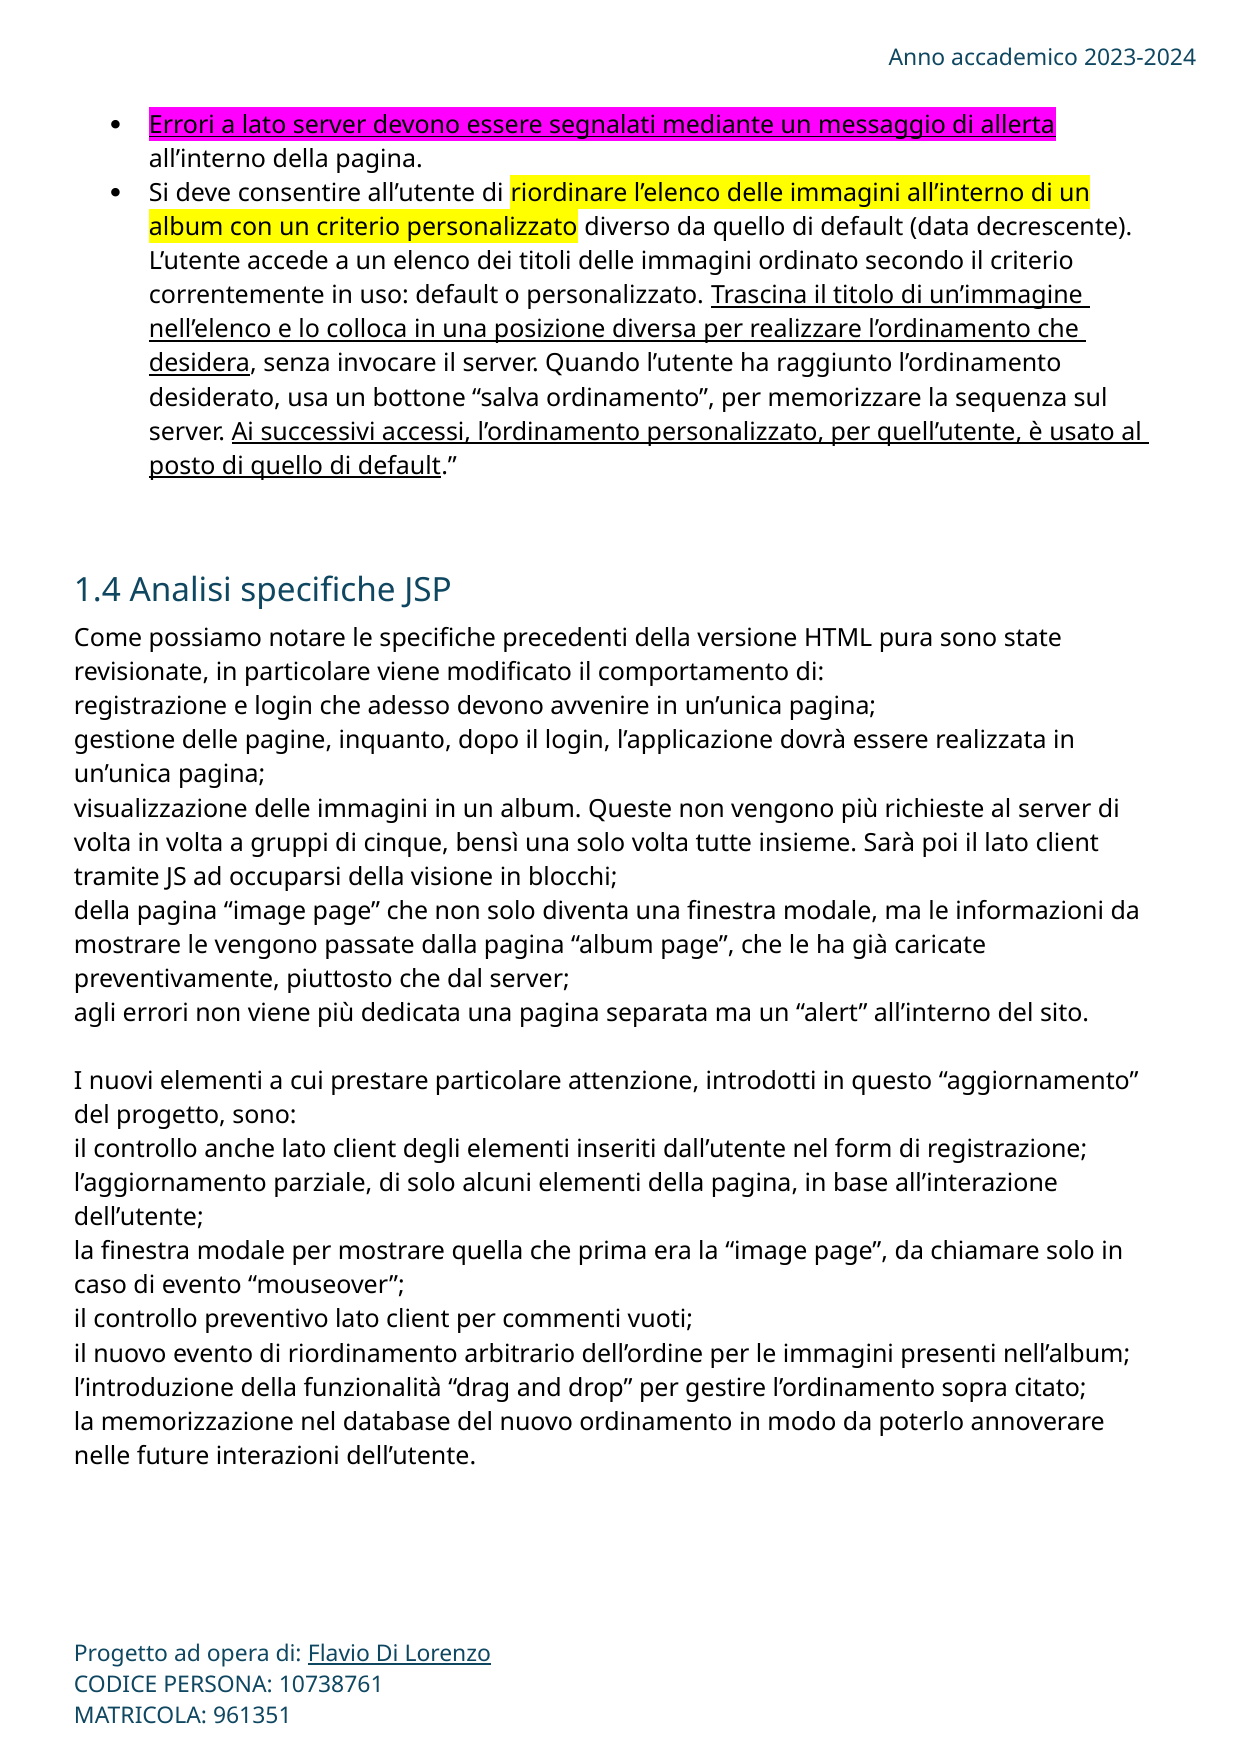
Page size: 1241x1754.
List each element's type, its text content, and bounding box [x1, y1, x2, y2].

text l’introduzione della funzionalità “drag and drop” per gestire l’ordinamento sopra citato; [74, 1369, 1152, 1403]
text I nuovi elementi a cui prestare particolare attenzione, introdotti in questo “aggiornamento” del progetto, sono: [74, 1063, 1152, 1131]
text il nuovo evento di riordinamento arbitrario dell’ordine per le immagini presenti nell’album; [74, 1335, 1152, 1369]
list Si deve consentire all’utente di riordinare l’elenco delle immagini all’interno di un album con un criterio personalizzato diverso da quello di default (data decrescente). L’utente accede a un elenco dei titoli delle immagini ordinato secondo il criterio correntemente in uso: default o personalizzato. Trascina il titolo di un’immagine nell’elenco e lo colloca in una posizione diversa per realizzare l’ordinamento che desidera, senza invocare il server. Quando l’utente ha raggiunto l’ordinamento desiderato, usa un bottone “salva ordinamento”, per memorizzare la sequenza sul server. Ai successivi accessi, l’ordinamento personalizzato, per quell’utente, è usato al posto di quello di default.” [111, 175, 1152, 481]
text il controllo anche lato client degli elementi inseriti dall’utente nel form di registrazione; [74, 1131, 1152, 1165]
text l’aggiornamento parziale, di solo alcuni elementi della pagina, in base all’interazione dell’utente; [74, 1165, 1152, 1233]
text la memorizzazione nel database del nuovo ordinamento in modo da poterlo annoverare nelle future interazioni dell’utente. [74, 1403, 1152, 1471]
text della pagina “image page” che non solo diventa una finestra modale, ma le informazioni da mostrare le vengono passate dalla pagina “album page”, che le ha già caricate preventivamente, piuttosto che dal server; [74, 892, 1152, 994]
text registrazione e login che adesso devono avvenire in un’unica pagina; [74, 688, 1152, 722]
text agli errori non viene più dedicata una pagina separata ma un “alert” all’interno del sito. [74, 994, 1152, 1029]
list Errori a lato server devono essere segnalati mediante un messaggio di allerta all’interno della pagina. [111, 107, 1152, 175]
text visualizzazione delle immagini in un album. Queste non vengono più richieste al server di volta in volta a gruppi di cinque, bensì una solo volta tutte insieme. Sarà poi il lato client tramite JS ad occuparsi della visione in blocchi; [74, 790, 1152, 892]
subtitle 1.4 Analisi specifiche JSP [74, 566, 1152, 612]
text gestione delle pagine, inquanto, dopo il login, l’applicazione dovrà essere realizzata in un’unica pagina; [74, 722, 1152, 790]
text la finestra modale per mostrare quella che prima era la “image page”, da chiamare solo in caso di evento “mouseover”; [74, 1233, 1152, 1301]
text il controllo preventivo lato client per commenti vuoti; [74, 1301, 1152, 1335]
text Come possiamo notare le specifiche precedenti della versione HTML pura sono state revisionate, in particolare viene modificato il comportamento di: [74, 620, 1152, 688]
